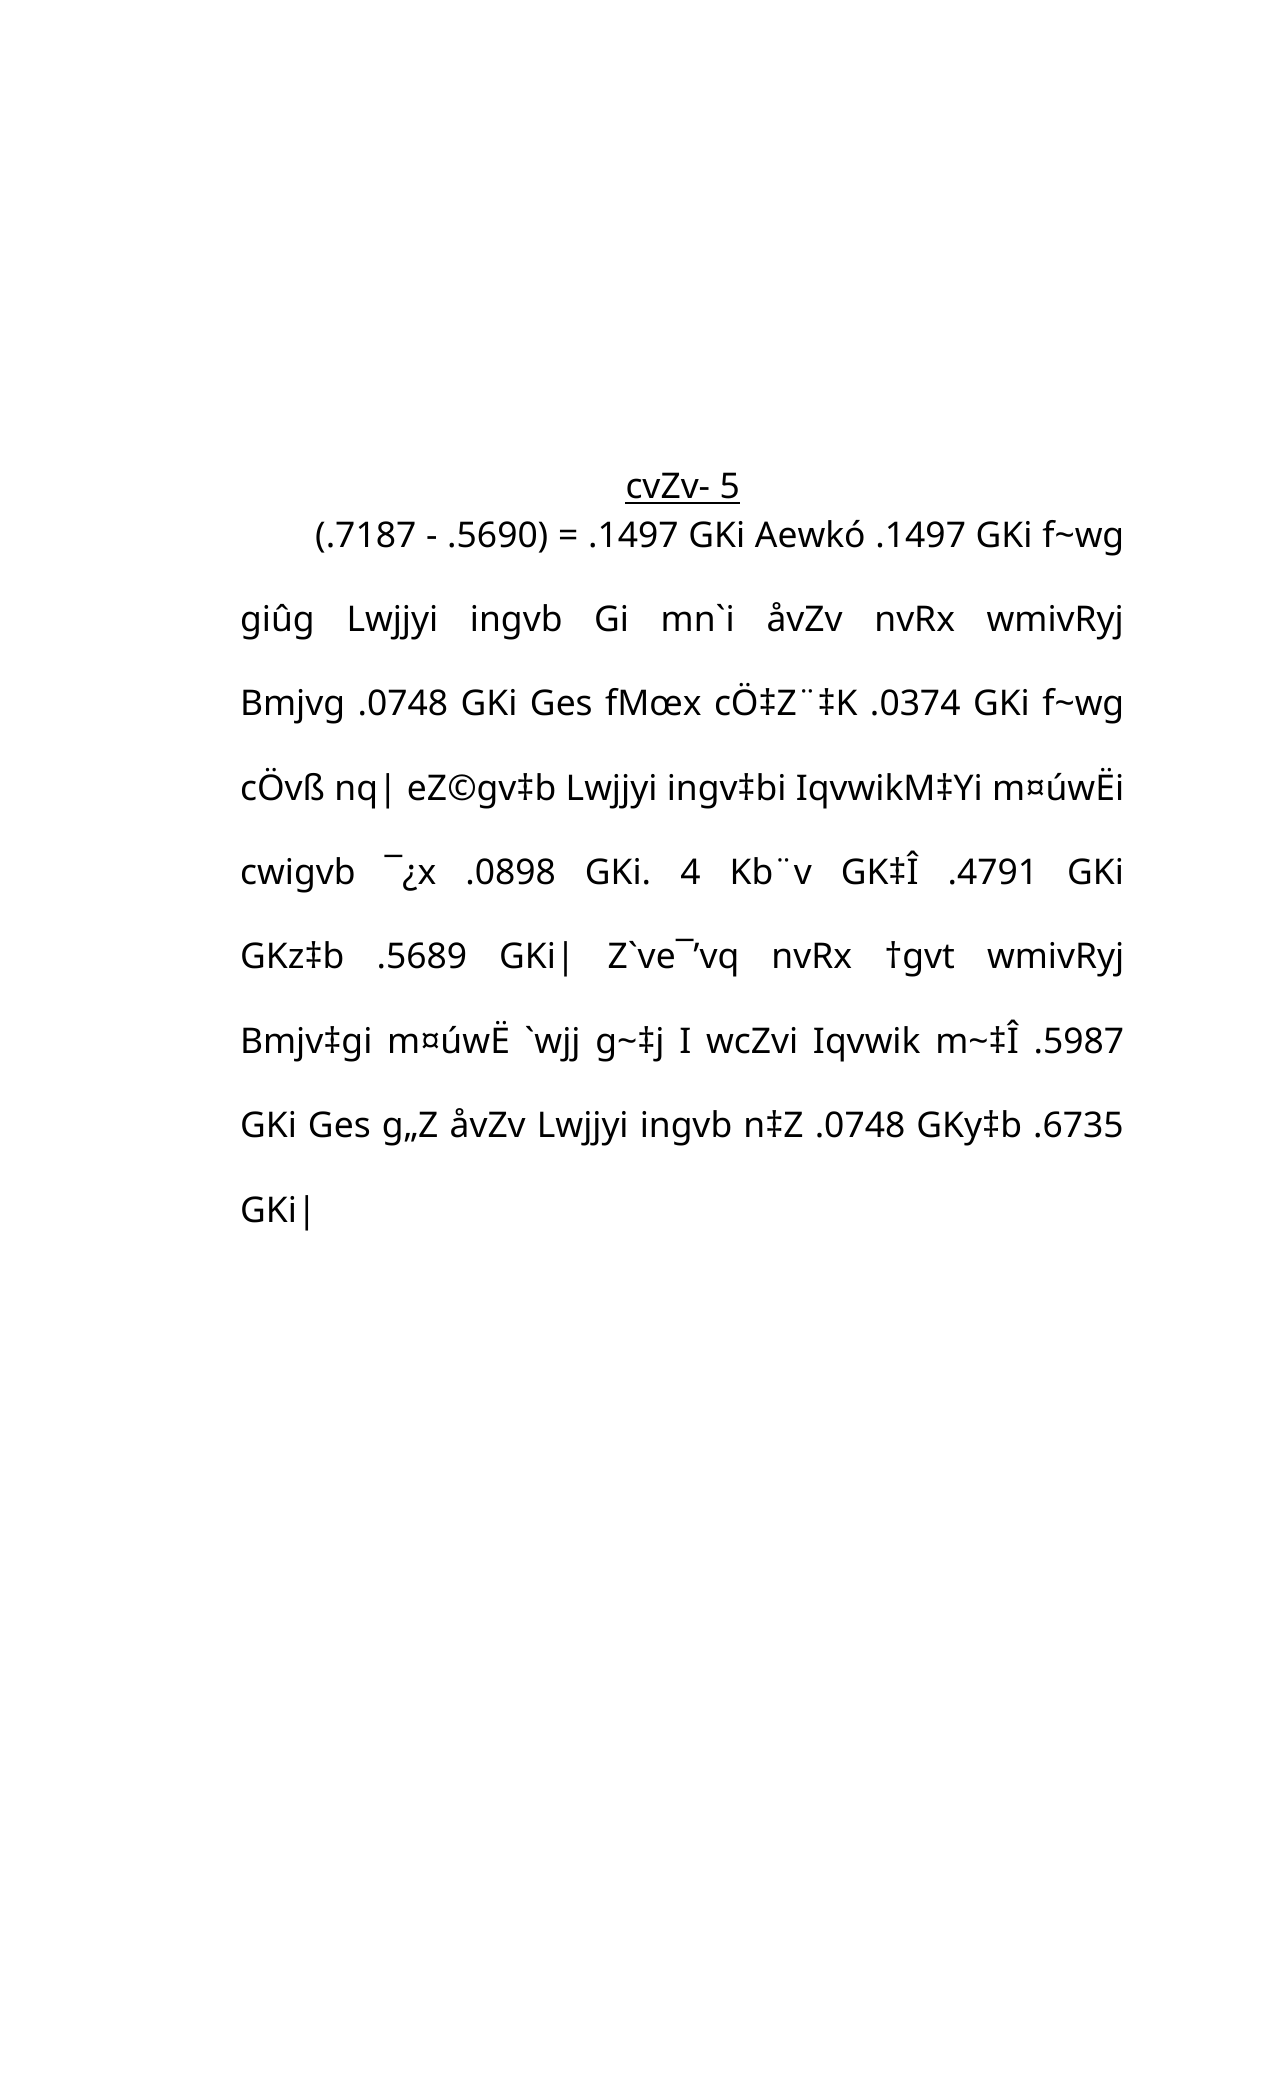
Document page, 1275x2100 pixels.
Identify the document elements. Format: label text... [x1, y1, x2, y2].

text (.7187 - .5690) = .1497 GKi Aewkó .1497 GKi f~wg giûg Lwjjyi ingvb Gi mn`i åvZv nvRx wmivRyj Bmjvg .0748 GKi Ges fMœx cÖ‡Z¨‡K .0374 GKi f~wg cÖvß nq| eZ©gv‡b Lwjjyi ingv‡bi IqvwikM‡Yi m¤úwËi cwigvb ¯¿x .0898 GKi. 4 Kb¨v GK‡Î .4791 GKi GKz‡b .5689 GKi| Z`ve¯’vq nvRx †gvt wmivRyj Bmjv‡gi m¤úwË `wjj g~‡j I wcZvi Iqvwik m~‡Î .5987 GKi Ges g„Z åvZv Lwjjyi ingvb n‡Z .0748 GKy‡b .6735 GKi| [240, 509, 1125, 1232]
